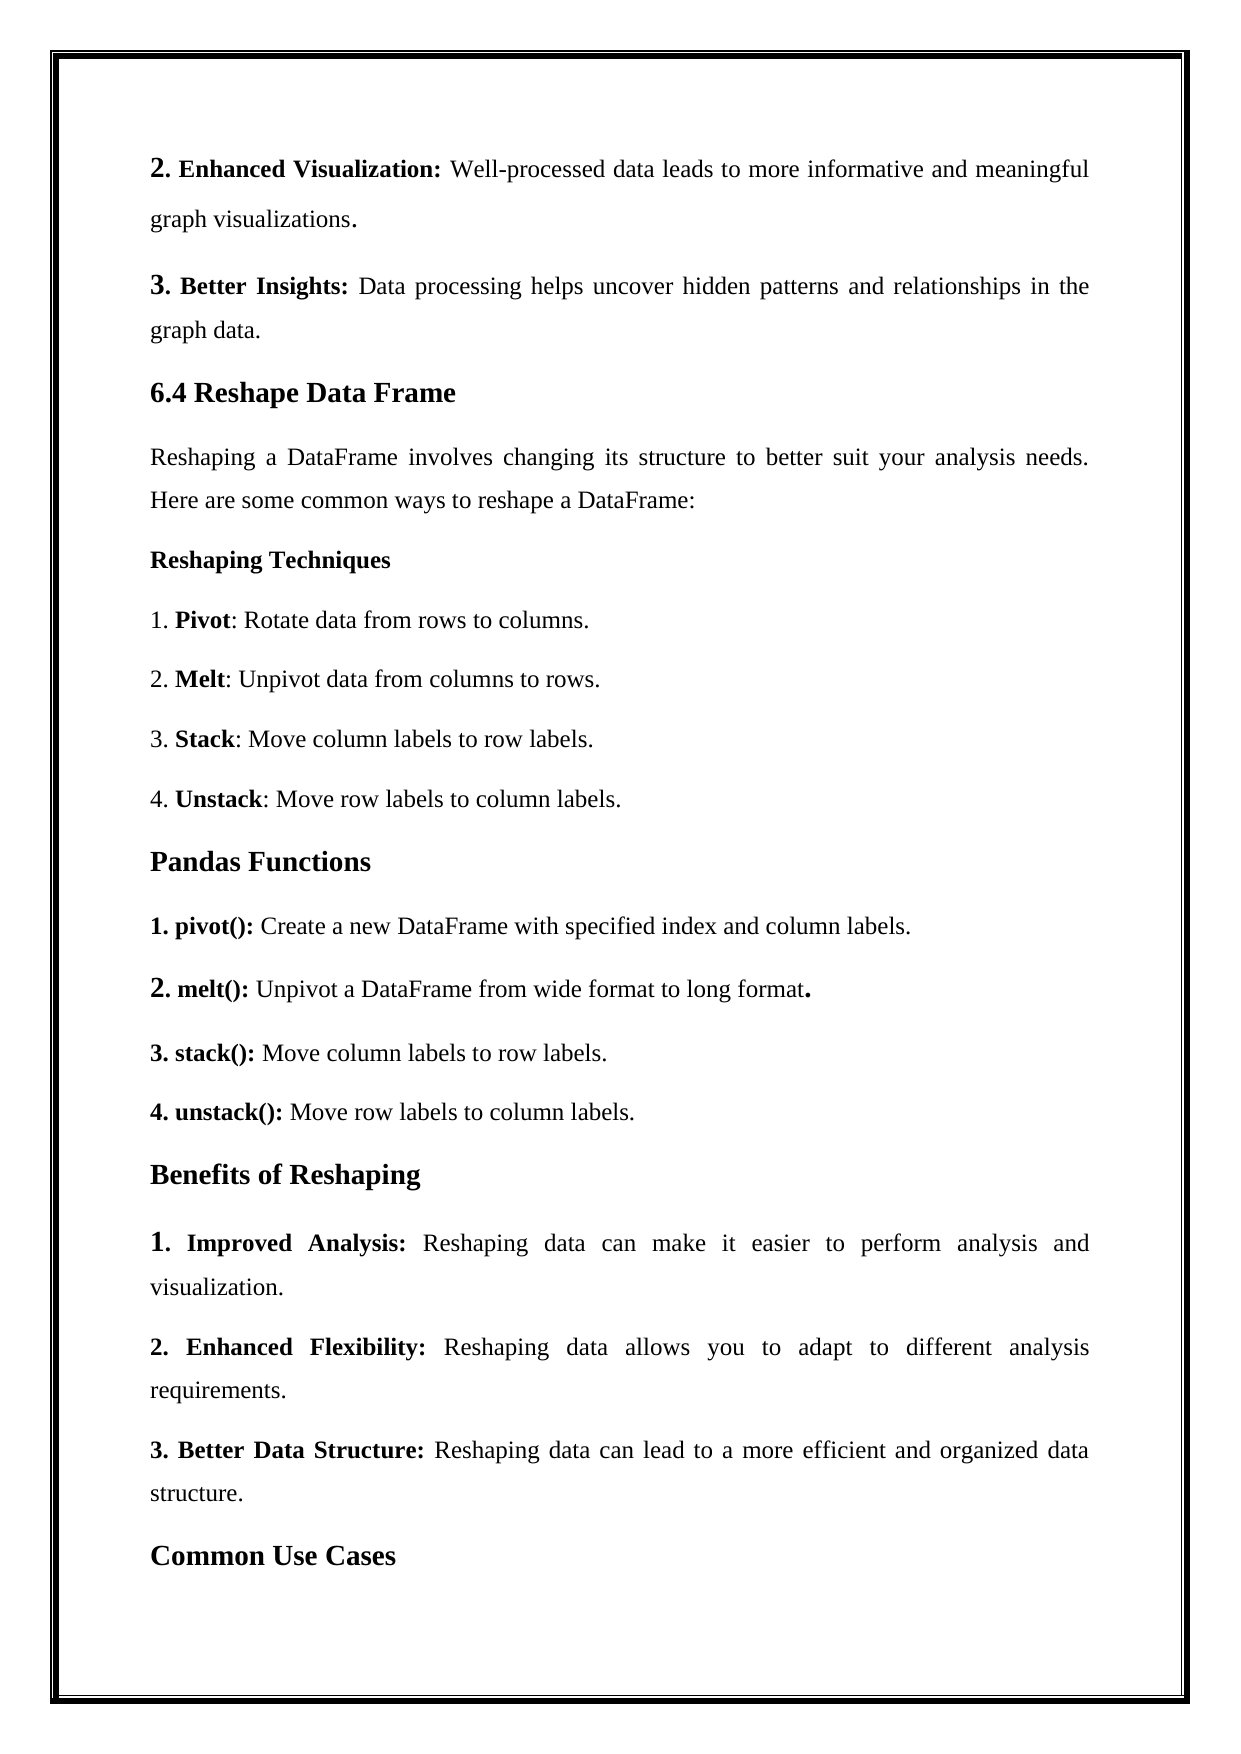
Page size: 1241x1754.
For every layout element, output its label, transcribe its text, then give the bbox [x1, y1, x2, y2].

text Pandas Functions [150, 844, 1090, 877]
text 1. pivot(): Create a new DataFrame with specified index and column labels. [150, 911, 1090, 939]
text 4. unstack(): Move row labels to column labels. [150, 1097, 1090, 1126]
text 2. Melt: Unpivot data from columns to rows. [150, 664, 1090, 693]
text Common Use Cases [150, 1538, 1090, 1571]
text 2. Enhanced Flexibility: Reshaping data allows you to adapt to different analysis requirements. [150, 1332, 1090, 1404]
text 3. Better Insights: Data processing helps uncover hidden patterns and relationships in the graph data. [150, 267, 1090, 344]
text 3. Stack: Move column labels to row labels. [150, 724, 1090, 753]
text 2. melt(): Unpivot a DataFrame from wide format to long format. [150, 971, 1090, 1004]
text 2. Enhanced Visualization: Well-processed data leads to more informative and meaningful graph visualizations. [150, 150, 1090, 234]
text Reshaping Techniques [150, 545, 1090, 574]
text Reshaping a DataFrame involves changing its structure to better suit your analysis needs. Here are some common ways to reshape a DataFrame: [150, 442, 1090, 514]
text 3. Better Data Structure: Reshaping data can lead to a more efficient and organized data structure. [150, 1435, 1090, 1507]
text 1. Improved Analysis: Reshaping data can make it easier to perform analysis and visualization. [150, 1224, 1090, 1301]
text 1. Pivot: Rotate data from rows to columns. [150, 605, 1090, 633]
text Benefits of Reshaping [150, 1157, 1090, 1191]
text 3. stack(): Move column labels to row labels. [150, 1038, 1090, 1066]
text 4. Unstack: Move row labels to column labels. [150, 784, 1090, 813]
text 6.4 Reshape Data Frame [150, 375, 1090, 408]
